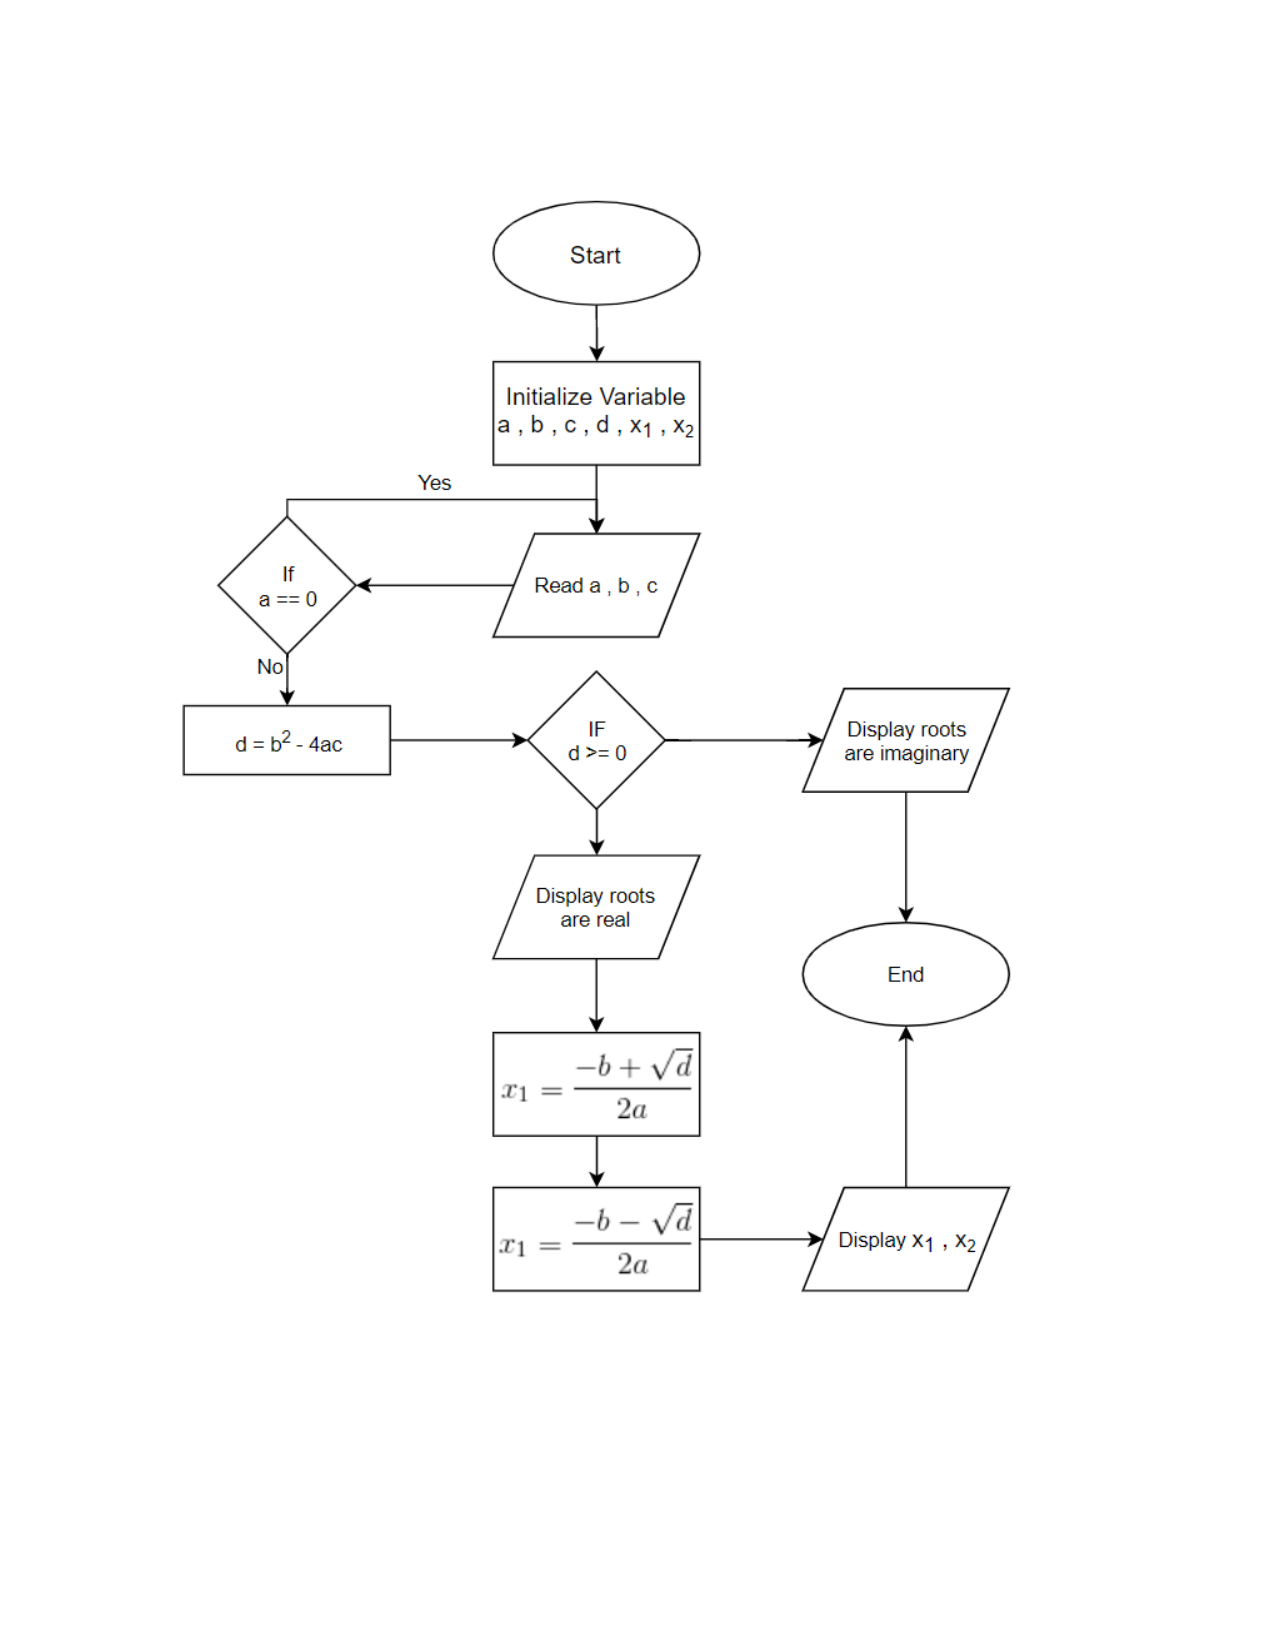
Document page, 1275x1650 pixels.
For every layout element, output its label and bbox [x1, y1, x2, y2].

picture [150, 196, 1019, 1311]
